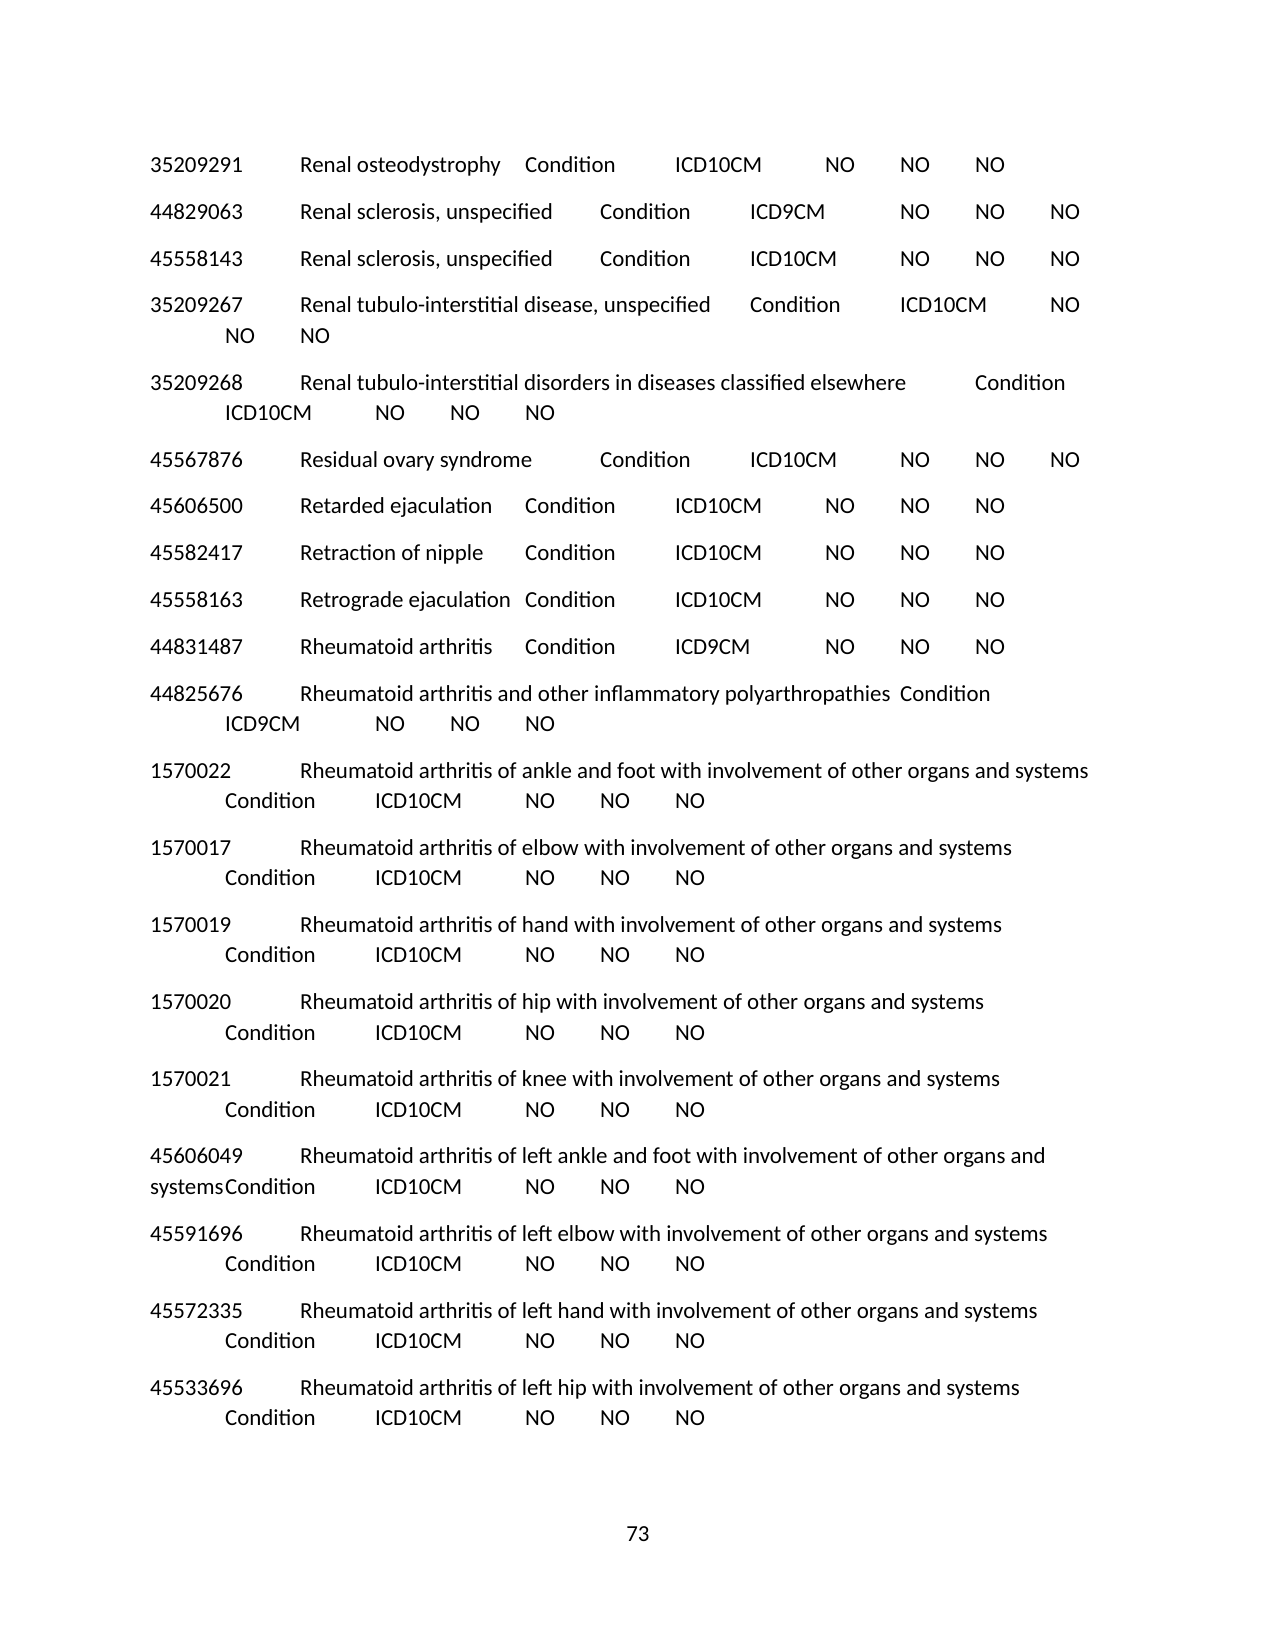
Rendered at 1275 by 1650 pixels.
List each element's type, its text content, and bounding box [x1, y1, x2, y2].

text 45567876 Residual ovary syndrome Condition ICD10CM NO NO NO [150, 445, 1125, 473]
text 35209267 Renal tubulo-interstitial disease, unspecified Condition ICD10CM NO NO NO [150, 291, 1125, 349]
text 35209291 Renal osteodystrophy Condition ICD10CM NO NO NO [150, 150, 1125, 178]
text 45606049 Rheumatoid arthritis of left ankle and foot with involvement of other organs and systems Condition ICD10CM NO NO NO [150, 1142, 1125, 1200]
text 45606500 Retarded ejaculation Condition ICD10CM NO NO NO [150, 492, 1125, 520]
text 45533696 Rheumatoid arthritis of left hip with involvement of other organs and systems Condition ICD10CM NO NO NO [150, 1373, 1125, 1431]
text 45558163 Retrograde ejaculation Condition ICD10CM NO NO NO [150, 585, 1125, 613]
text 35209268 Renal tubulo-interstitial disorders in diseases classified elsewhere Condition ICD10CM NO NO NO [150, 368, 1125, 426]
text 44831487 Rheumatoid arthritis Condition ICD9CM NO NO NO [150, 632, 1125, 660]
text 1570020 Rheumatoid arthritis of hip with involvement of other organs and systems Condition ICD10CM NO NO NO [150, 987, 1125, 1046]
text 44829063 Renal sclerosis, unspecified Condition ICD9CM NO NO NO [150, 197, 1125, 225]
text 45572335 Rheumatoid arthritis of left hand with involvement of other organs and systems Condition ICD10CM NO NO NO [150, 1296, 1125, 1354]
text 1570017 Rheumatoid arthritis of elbow with involvement of other organs and systems Condition ICD10CM NO NO NO [150, 833, 1125, 892]
text 1570021 Rheumatoid arthritis of knee with involvement of other organs and systems Condition ICD10CM NO NO NO [150, 1064, 1125, 1123]
text 45582417 Retraction of nipple Condition ICD10CM NO NO NO [150, 538, 1125, 567]
text 1570019 Rheumatoid arthritis of hand with involvement of other organs and systems Condition ICD10CM NO NO NO [150, 910, 1125, 969]
text 45558143 Renal sclerosis, unspecified Condition ICD10CM NO NO NO [150, 244, 1125, 272]
text 1570022 Rheumatoid arthritis of ankle and foot with involvement of other organs and systems Condition ICD10CM NO NO NO [150, 756, 1125, 814]
text 44825676 Rheumatoid arthritis and other inflammatory polyarthropathies Condition ICD9CM NO NO NO [150, 679, 1125, 737]
text 45591696 Rheumatoid arthritis of left elbow with involvement of other organs and systems Condition ICD10CM NO NO NO [150, 1219, 1125, 1277]
